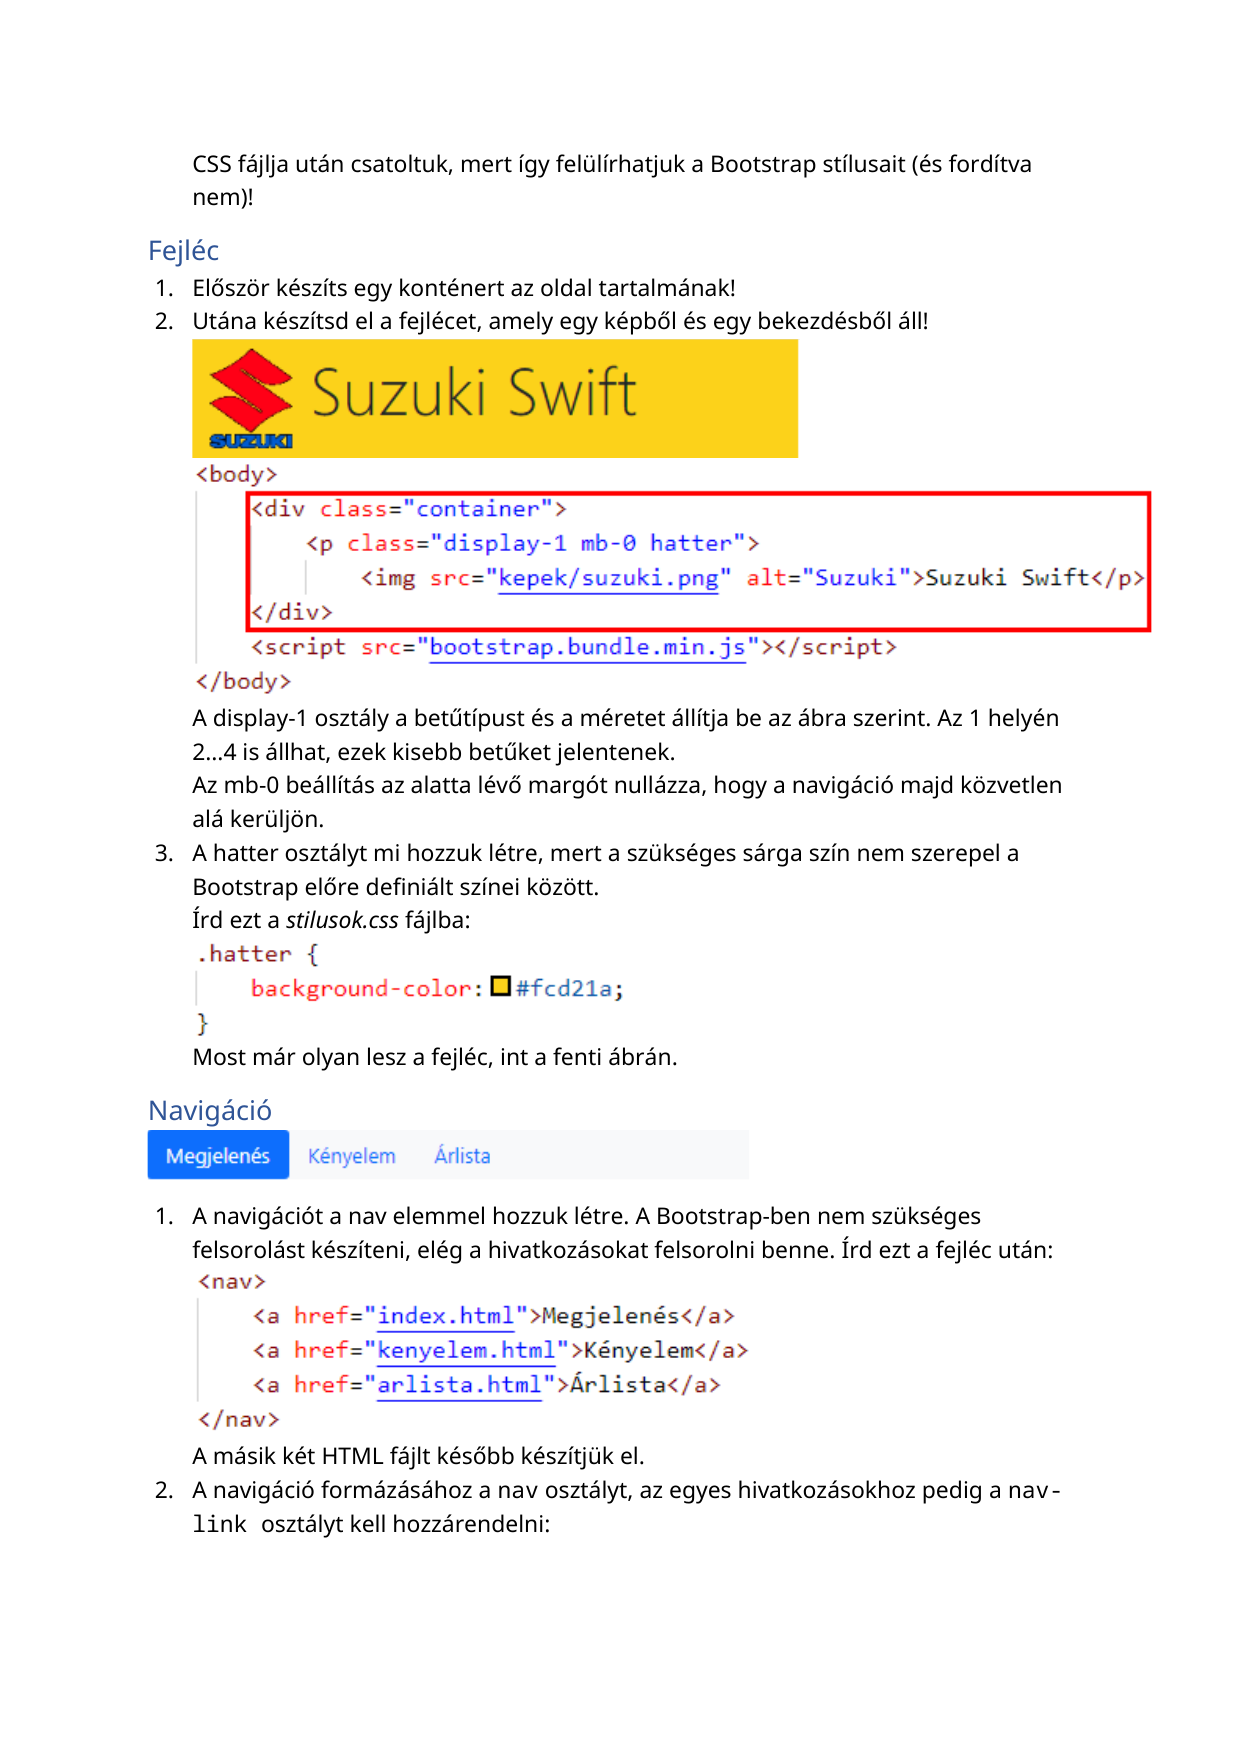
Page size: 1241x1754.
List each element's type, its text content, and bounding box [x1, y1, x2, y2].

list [154, 1474, 1093, 1539]
subtitle Fejléc [148, 232, 1093, 269]
picture [192, 938, 628, 1039]
picture [147, 1130, 750, 1181]
list Először készíts egy konténert az oldal tartalmának! [154, 272, 1093, 303]
picture [192, 1267, 752, 1438]
picture [192, 460, 1152, 700]
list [154, 148, 1093, 213]
subtitle Navigáció [148, 1091, 1093, 1128]
list A hatter osztályt mi hozzuk létre, mert a szükséges sárga szín nem szerepel a Bootstrap előre definiált színei között. Írd ezt a stilusok.css fájlba: Most már olyan lesz a fejléc, int a fenti ábrán. [154, 837, 1093, 1072]
picture [192, 339, 800, 458]
